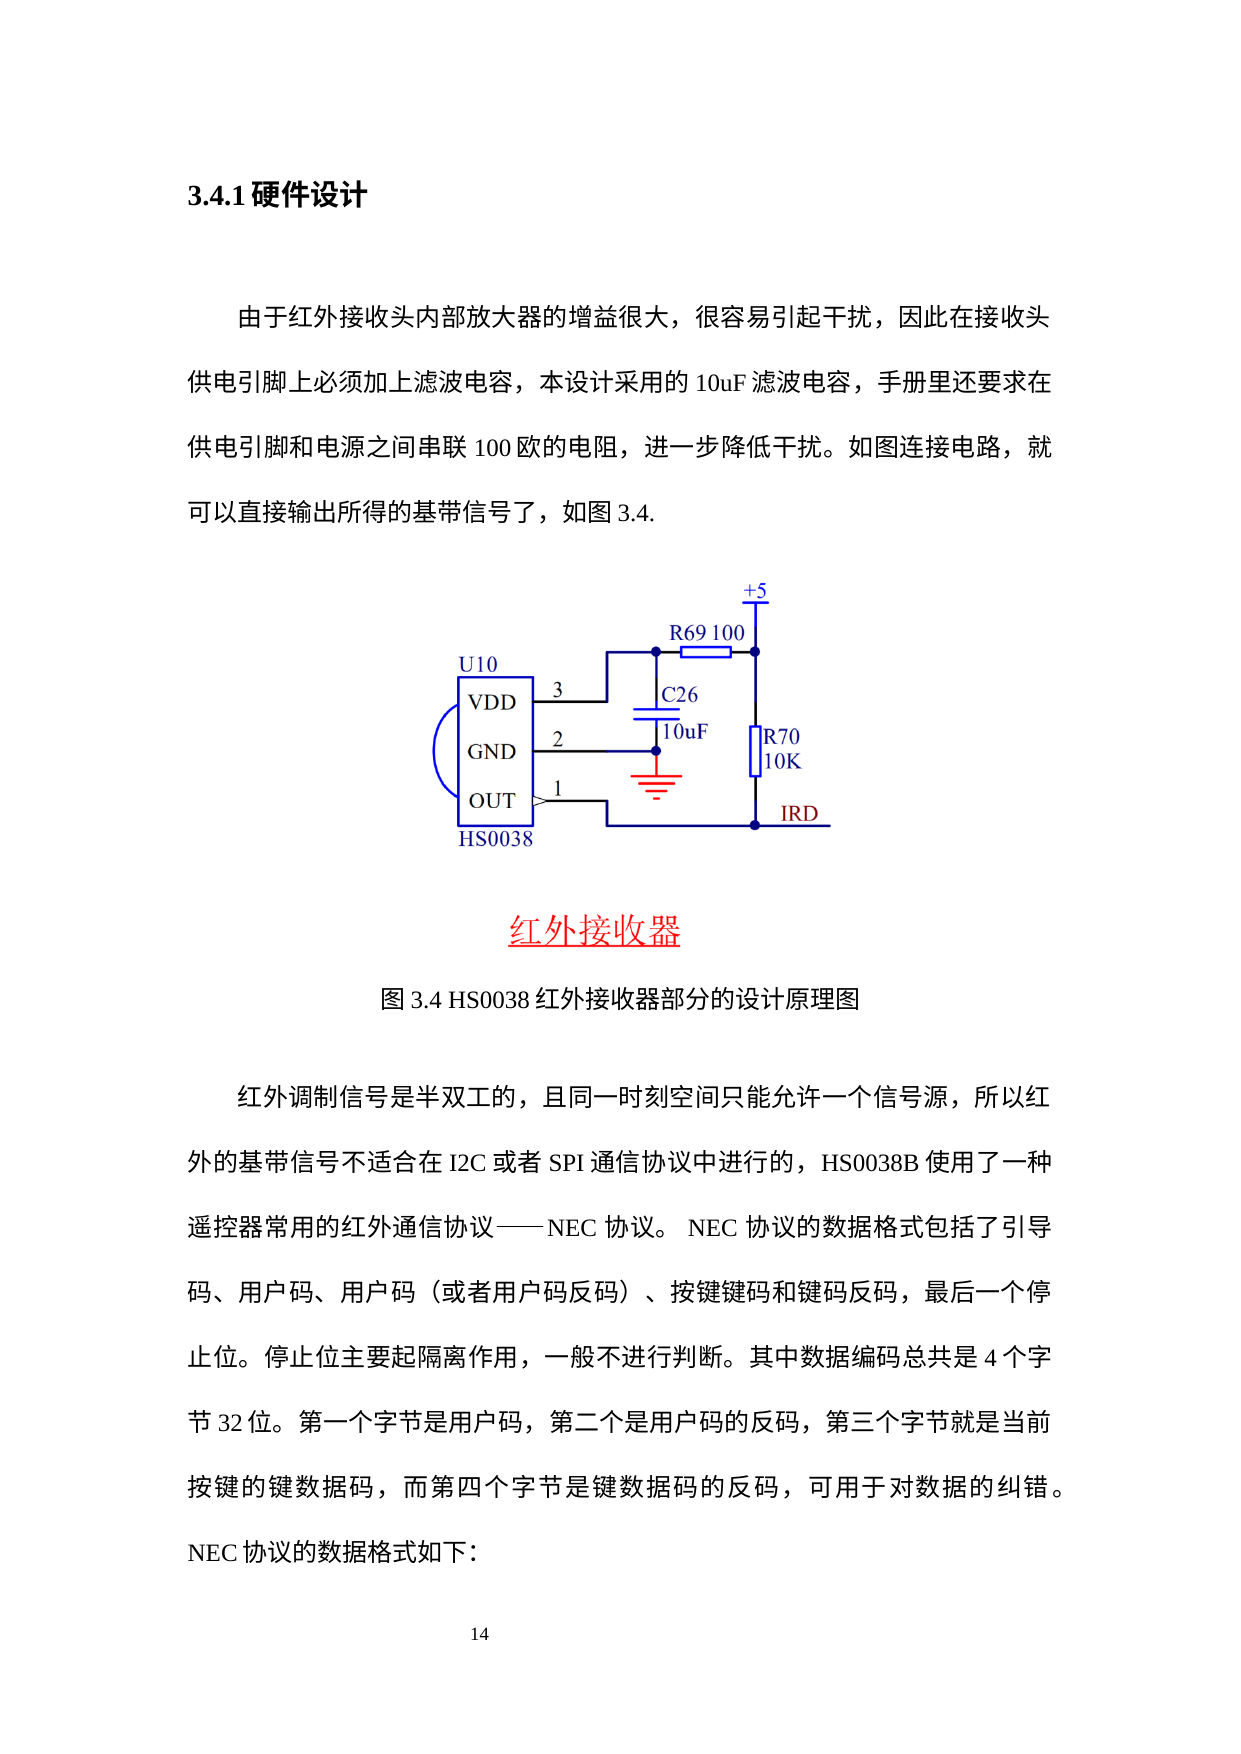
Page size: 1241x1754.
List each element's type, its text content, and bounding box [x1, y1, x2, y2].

picture [379, 542, 861, 957]
text 图3.4 HS0038红外接收器部分的设计原理图 [187, 965, 1053, 1030]
subtitle 3.4.1硬件设计 [187, 160, 1053, 225]
text 红外调制信号是半双工的，且同一时刻空间只能允许一个信号源，所以红外的基带信号不适合在I2C或者SPI通信协议中进行的，HS0038B使用了一种遥控器常用的红外通信协议——NEC 协议。 NEC 协议的数据格式包括了引导码、用户码、用户码（或者用户码反码）、按键键码和键码反码，最后一个停止位。停止位主要起隔离作用，一般不进行判断。其中数据编码总共是4个字节32位。第一个字节是用户码，第二个是用户码的反码，第三个字节就是当前按键的键数据码，而第四个字节是键数据码的反码，可用于对数据的纠错。NEC协议的数据格式如下： [187, 1063, 1053, 1583]
text 由于红外接收头内部放大器的增益很大，很容易引起干扰，因此在接收头供电引脚上必须加上滤波电容，本设计采用的10uF滤波电容，手册里还要求在供电引脚和电源之间串联100欧的电阻，进一步降低干扰。如图连接电路，就可以直接输出所得的基带信号了，如图3.4. [187, 283, 1053, 543]
